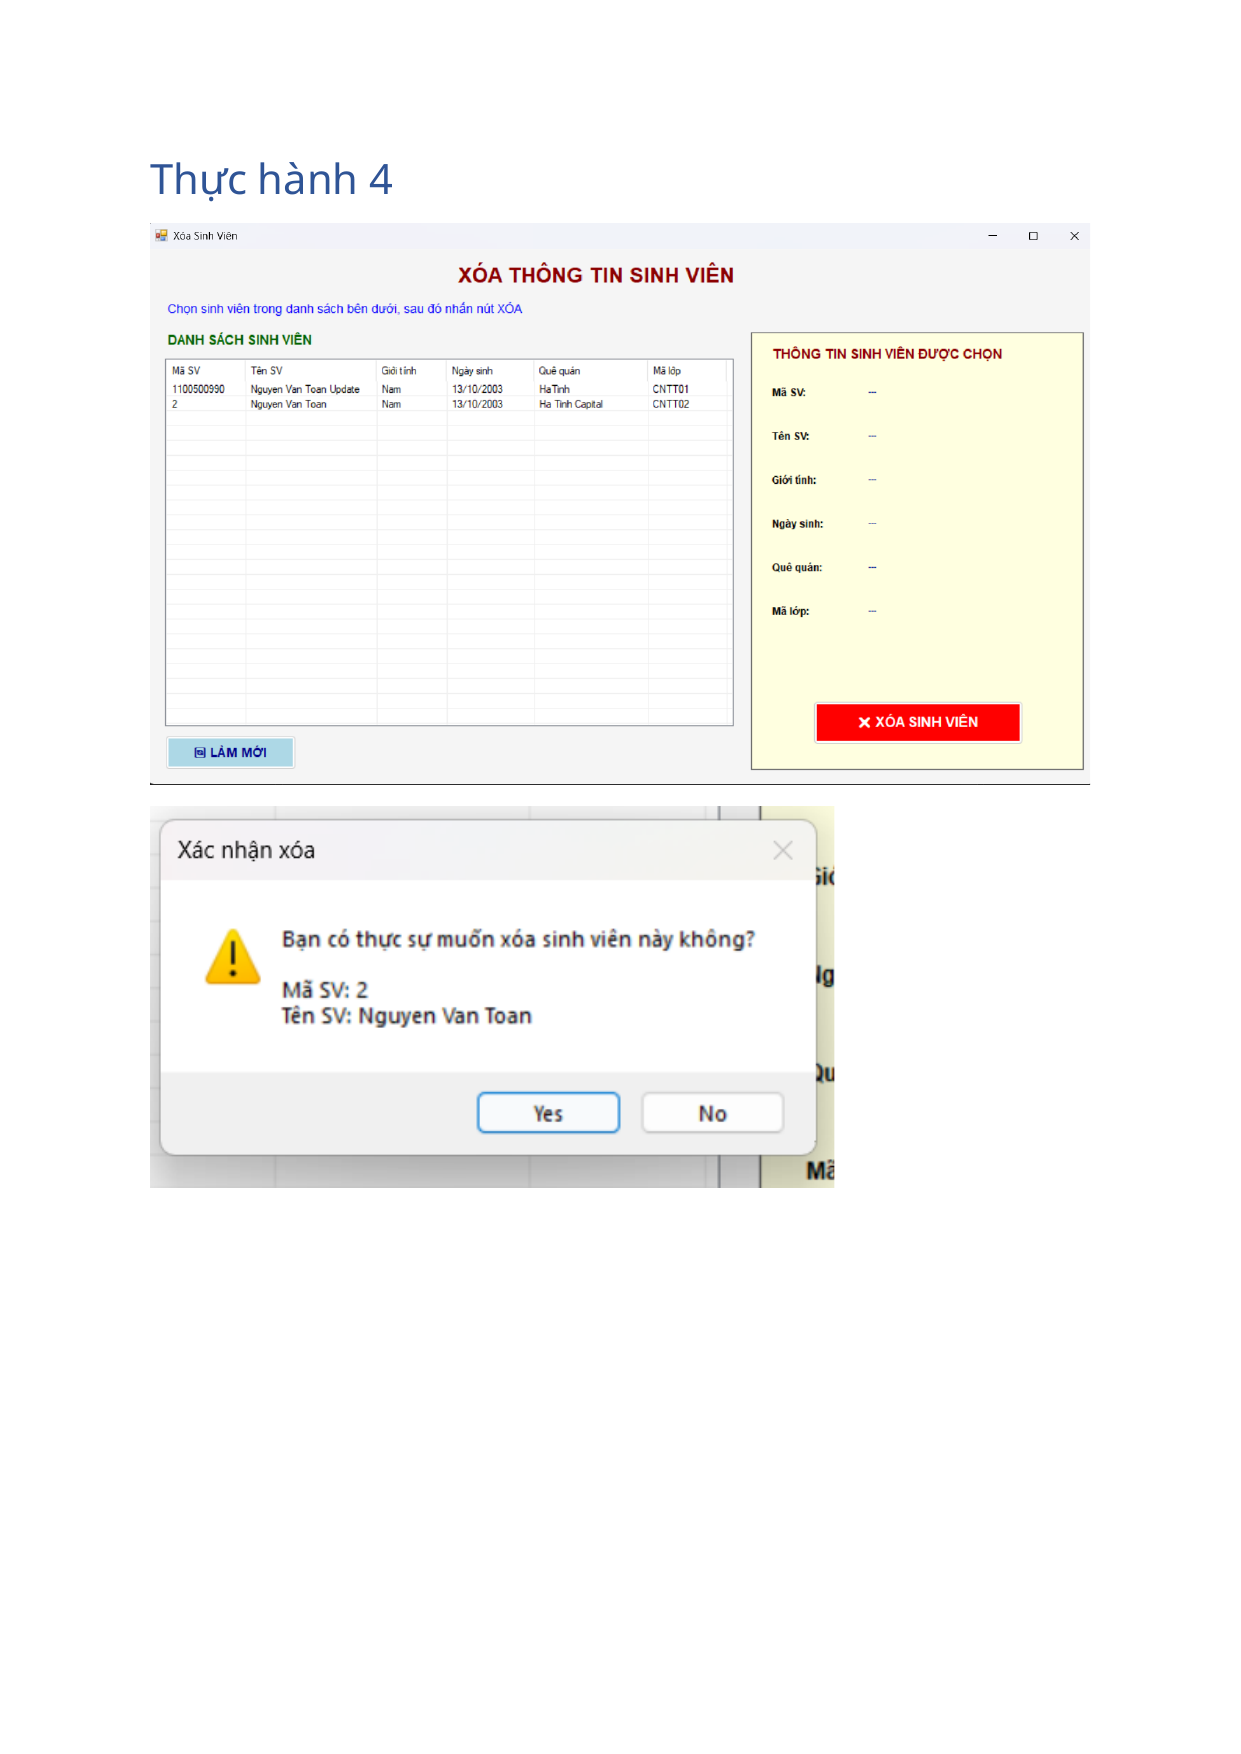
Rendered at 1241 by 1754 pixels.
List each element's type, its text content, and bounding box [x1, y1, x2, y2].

subtitle Thực hành 4 [150, 150, 1090, 207]
picture [150, 223, 1091, 785]
picture [150, 806, 835, 1188]
